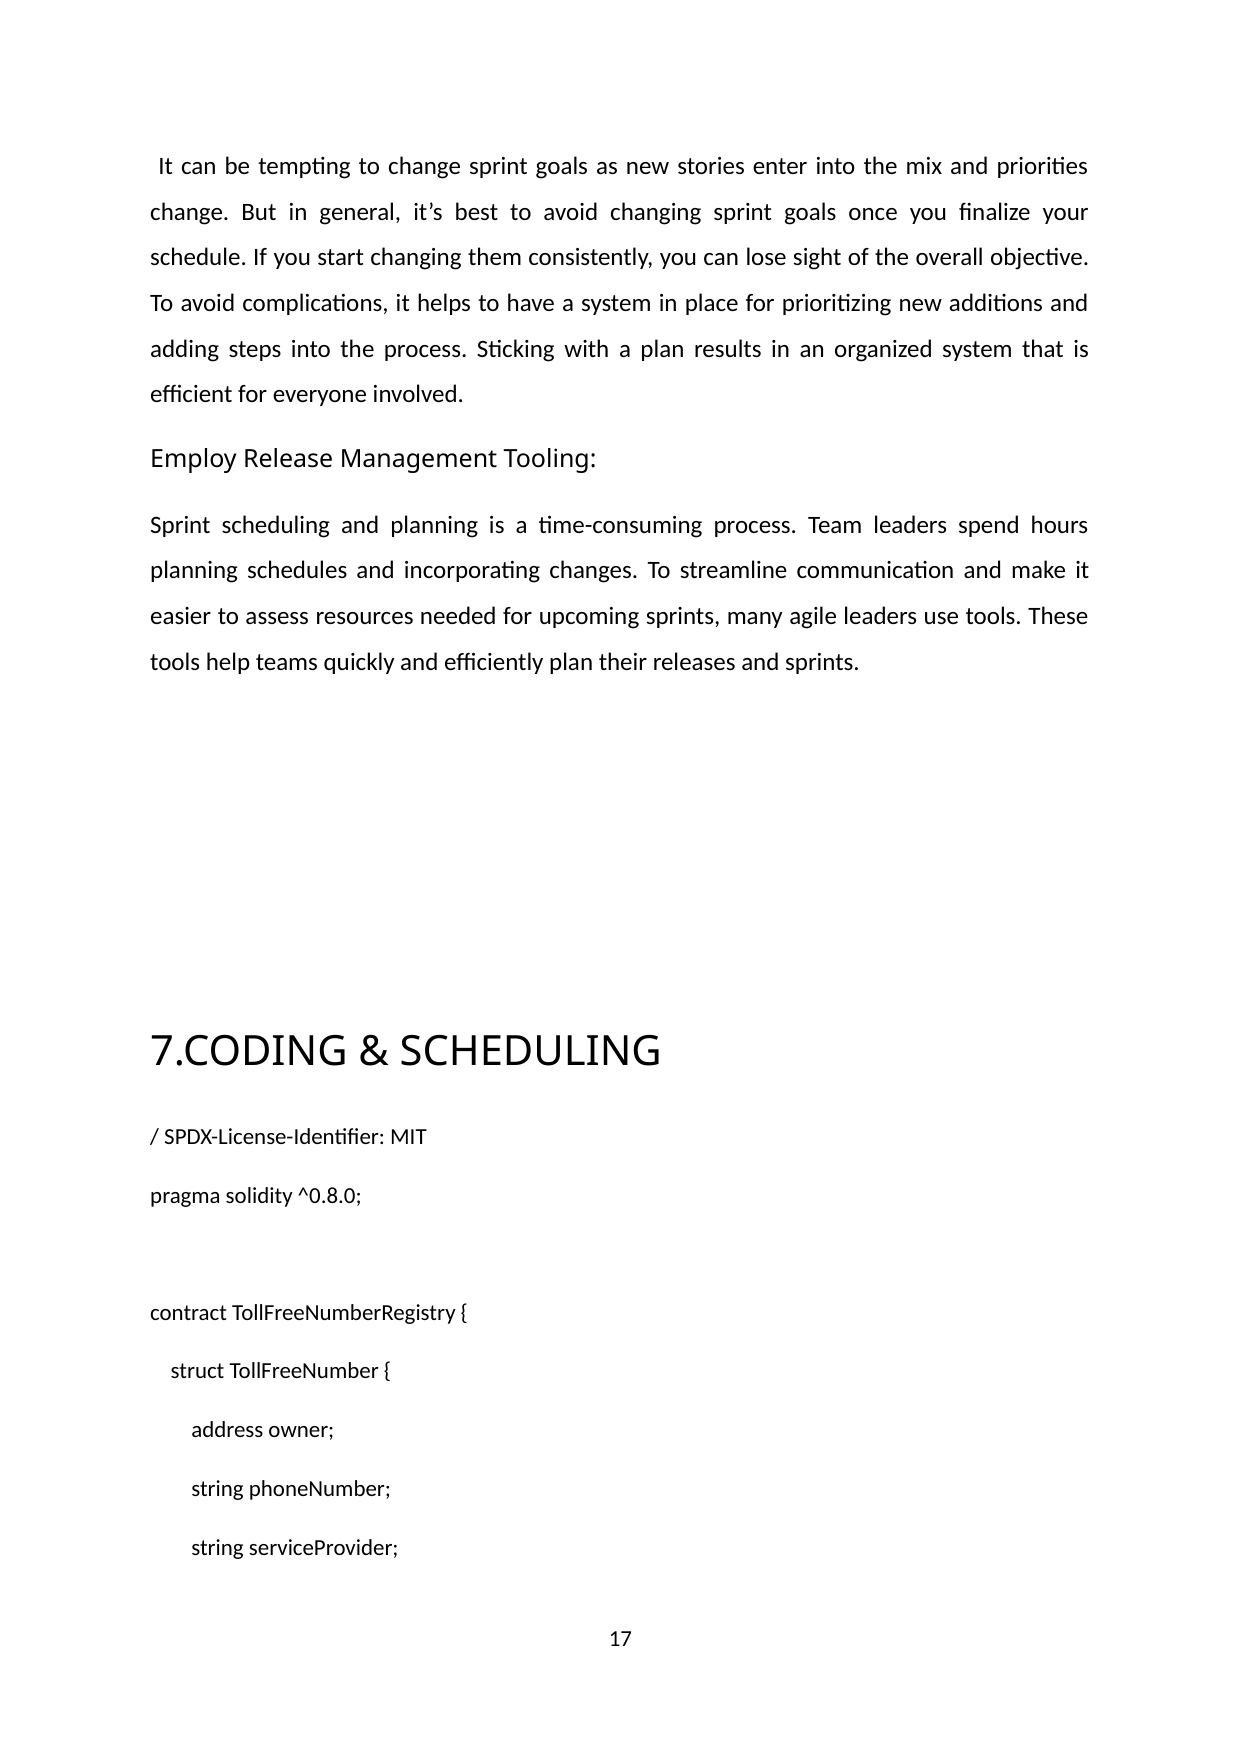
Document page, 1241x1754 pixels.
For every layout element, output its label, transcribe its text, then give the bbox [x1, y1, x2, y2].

text contract TollFreeNumberRegistry { [150, 1298, 1090, 1326]
text address owner; [150, 1415, 1090, 1443]
text / SPDX-License-Identifier: MIT [150, 1122, 1090, 1150]
text pragma solidity ^0.8.0; [150, 1181, 1090, 1209]
text string phoneNumber; [150, 1474, 1090, 1502]
text 7.CODING & SCHEDULING [150, 1020, 1090, 1077]
text string serviceProvider; [150, 1533, 1090, 1561]
text Sprint scheduling and planning is a time-consuming process. Team leaders spend hours planning schedules and incorporating changes. To streamline communication and make it easier to assess resources needed for upcoming sprints, many agile leaders use tools. These tools help teams quickly and efficiently plan their releases and sprints. [150, 509, 1090, 676]
text Employ Release Management Tooling: [150, 441, 1090, 475]
text It can be tempting to change sprint goals as new stories enter into the mix and priorities change. But in general, it’s best to avoid changing sprint goals once you finalize your schedule. If you start changing them consistently, you can lose sight of the overall objective. To avoid complications, it helps to have a system in place for prioritizing new additions and adding steps into the process. Sticking with a plan results in an organized system that is efficient for everyone involved. [150, 150, 1090, 409]
text struct TollFreeNumber { [150, 1357, 1090, 1385]
